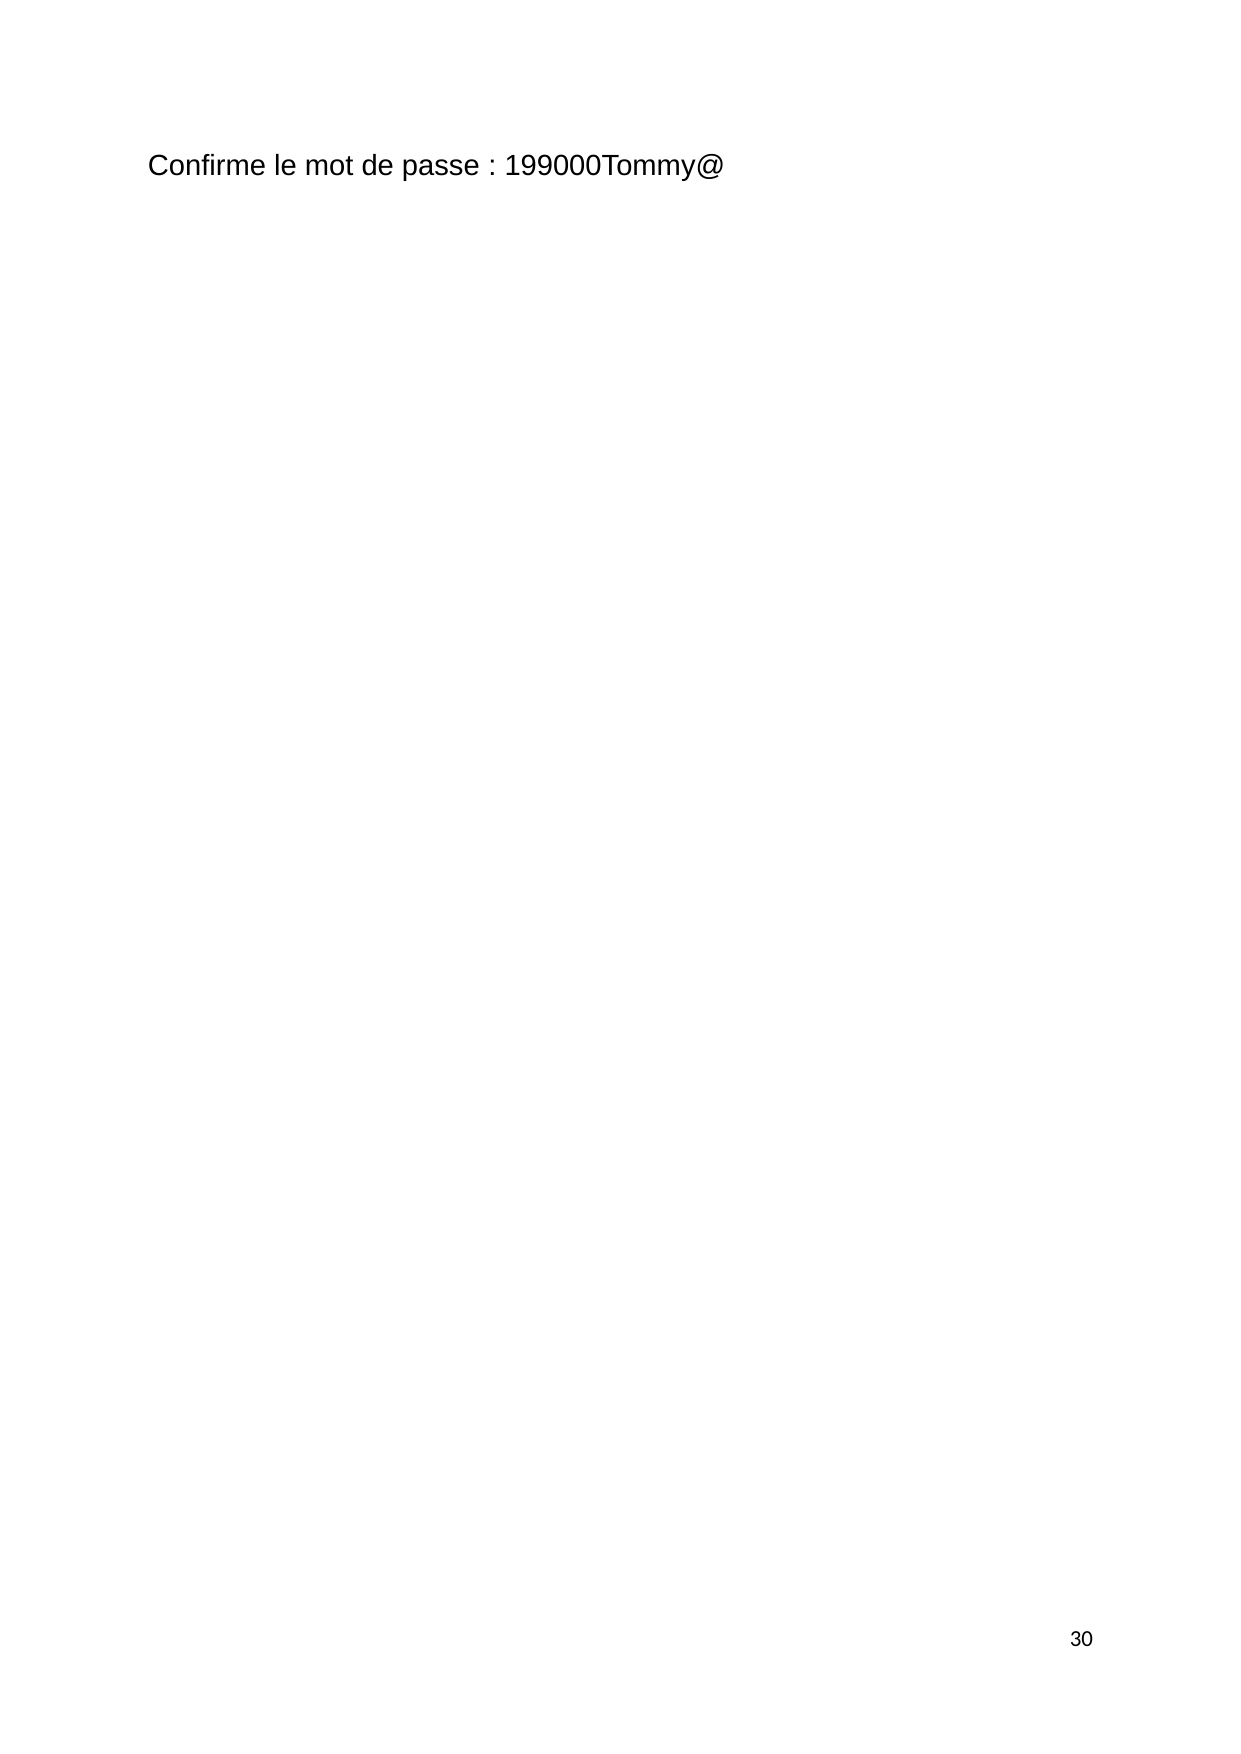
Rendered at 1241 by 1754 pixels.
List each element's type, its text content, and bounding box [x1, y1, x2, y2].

text Confirme le mot de passe : 199000Tommy@ [148, 148, 1093, 181]
